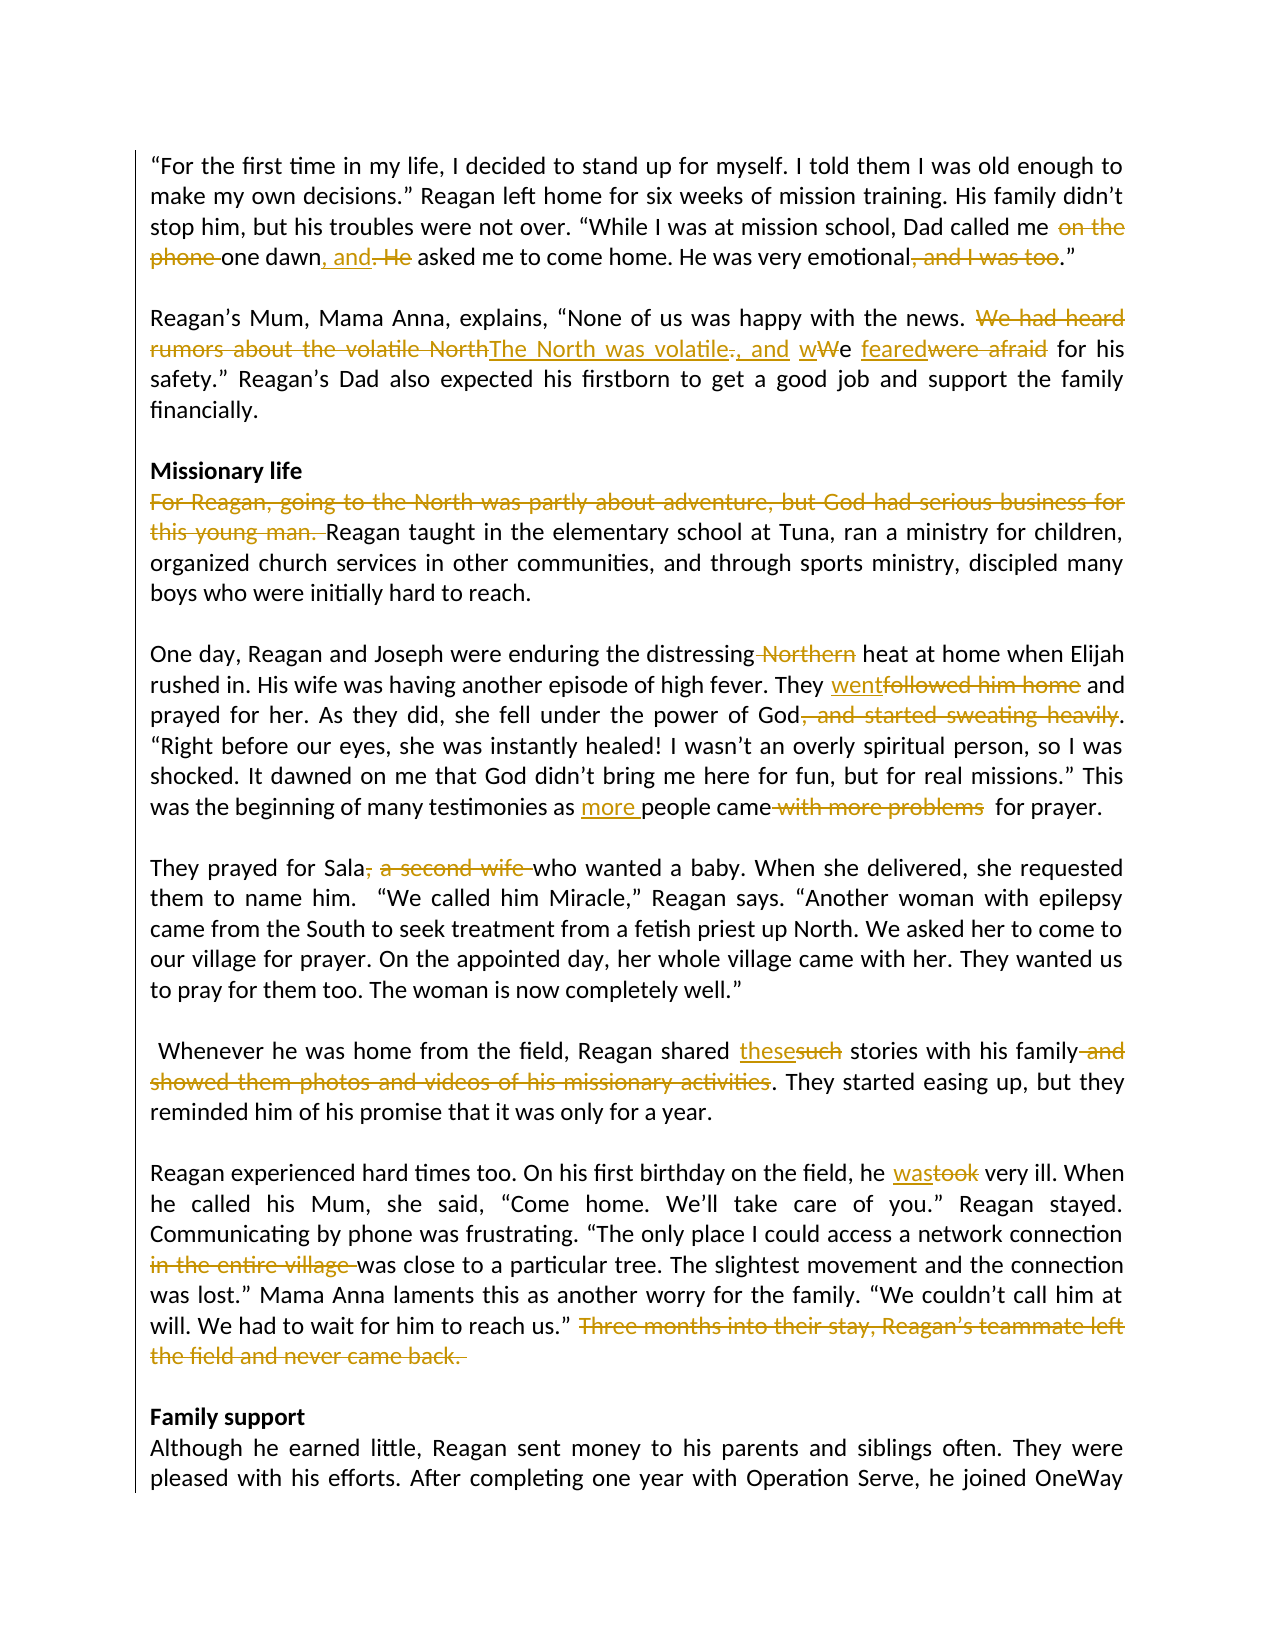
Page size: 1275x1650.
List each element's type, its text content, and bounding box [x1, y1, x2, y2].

text Family support [150, 1401, 1125, 1432]
text Reagan’s Mum, Mama Anna, explains, “None of us was happy with the news. e for his safety.” Reagan’s Dad also expected his firstborn to get a good job and support the family financially. [150, 303, 1125, 425]
text Reagan taught in the elementary school at Tuna, ran a ministry for children, organized church services in other communities, and through sports ministry, discipled many boys who were initially hard to reach. [150, 486, 1125, 502]
text Whenever he was home from the field, Reagan shared stories with his family. They started easing up, but they reminded him of his promise that it was only for a year. [150, 1035, 1125, 1127]
text “For the first time in my life, I decided to stand up for myself. I told them I was old enough to make my own decisions.” Reagan left home for six weeks of mission training. His family didn’t stop him, but his troubles were not over. “While I was at mission school, Dad called me one dawn asked me to come home. He was very emotional.” [150, 150, 1125, 272]
text They prayed for Sala who wanted a baby. When she delivered, she requested them to name him. “We called him Miracle,” Reagan says. “Another woman with epilepsy came from the South to seek treatment from a fetish priest up North. We asked her to come to our village for prayer. On the appointed day, her whole village came with her. They wanted us to pray for them too. The woman is now completely well.” [150, 852, 1125, 1004]
text One day, Reagan and Joseph were enduring the distressing heat at home when Elijah rushed in. His wife was having another episode of high fever. They and prayed for her. As they did, she fell under the power of God. “Right before our eyes, she was instantly healed! I wasn’t an overly spiritual person, so I was shocked. It dawned on me that God didn’t bring me here for fun, but for real missions.” This was the beginning of many testimonies as people came for prayer. [150, 638, 1125, 821]
text Reagan taught in the elementary school at Tuna, ran a ministry for children, organized church services in other communities, and through sports ministry, discipled many boys who were initially hard to reach. [150, 504, 1125, 608]
text Reagan experienced hard times too. On his first birthday on the field, he very ill. When he called his Mum, she said, “Come home. We’ll take care of you.” Reagan stayed. Communicating by phone was frustrating. “The only place I could access a network connection was close to a particular tree. The slightest movement and the connection was lost.” Mama Anna laments this as another worry for the family. “We couldn’t call him at will. We had to wait for him to reach us.” [150, 1157, 1125, 1371]
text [150, 1432, 1125, 1493]
text Missionary life [150, 455, 1125, 486]
